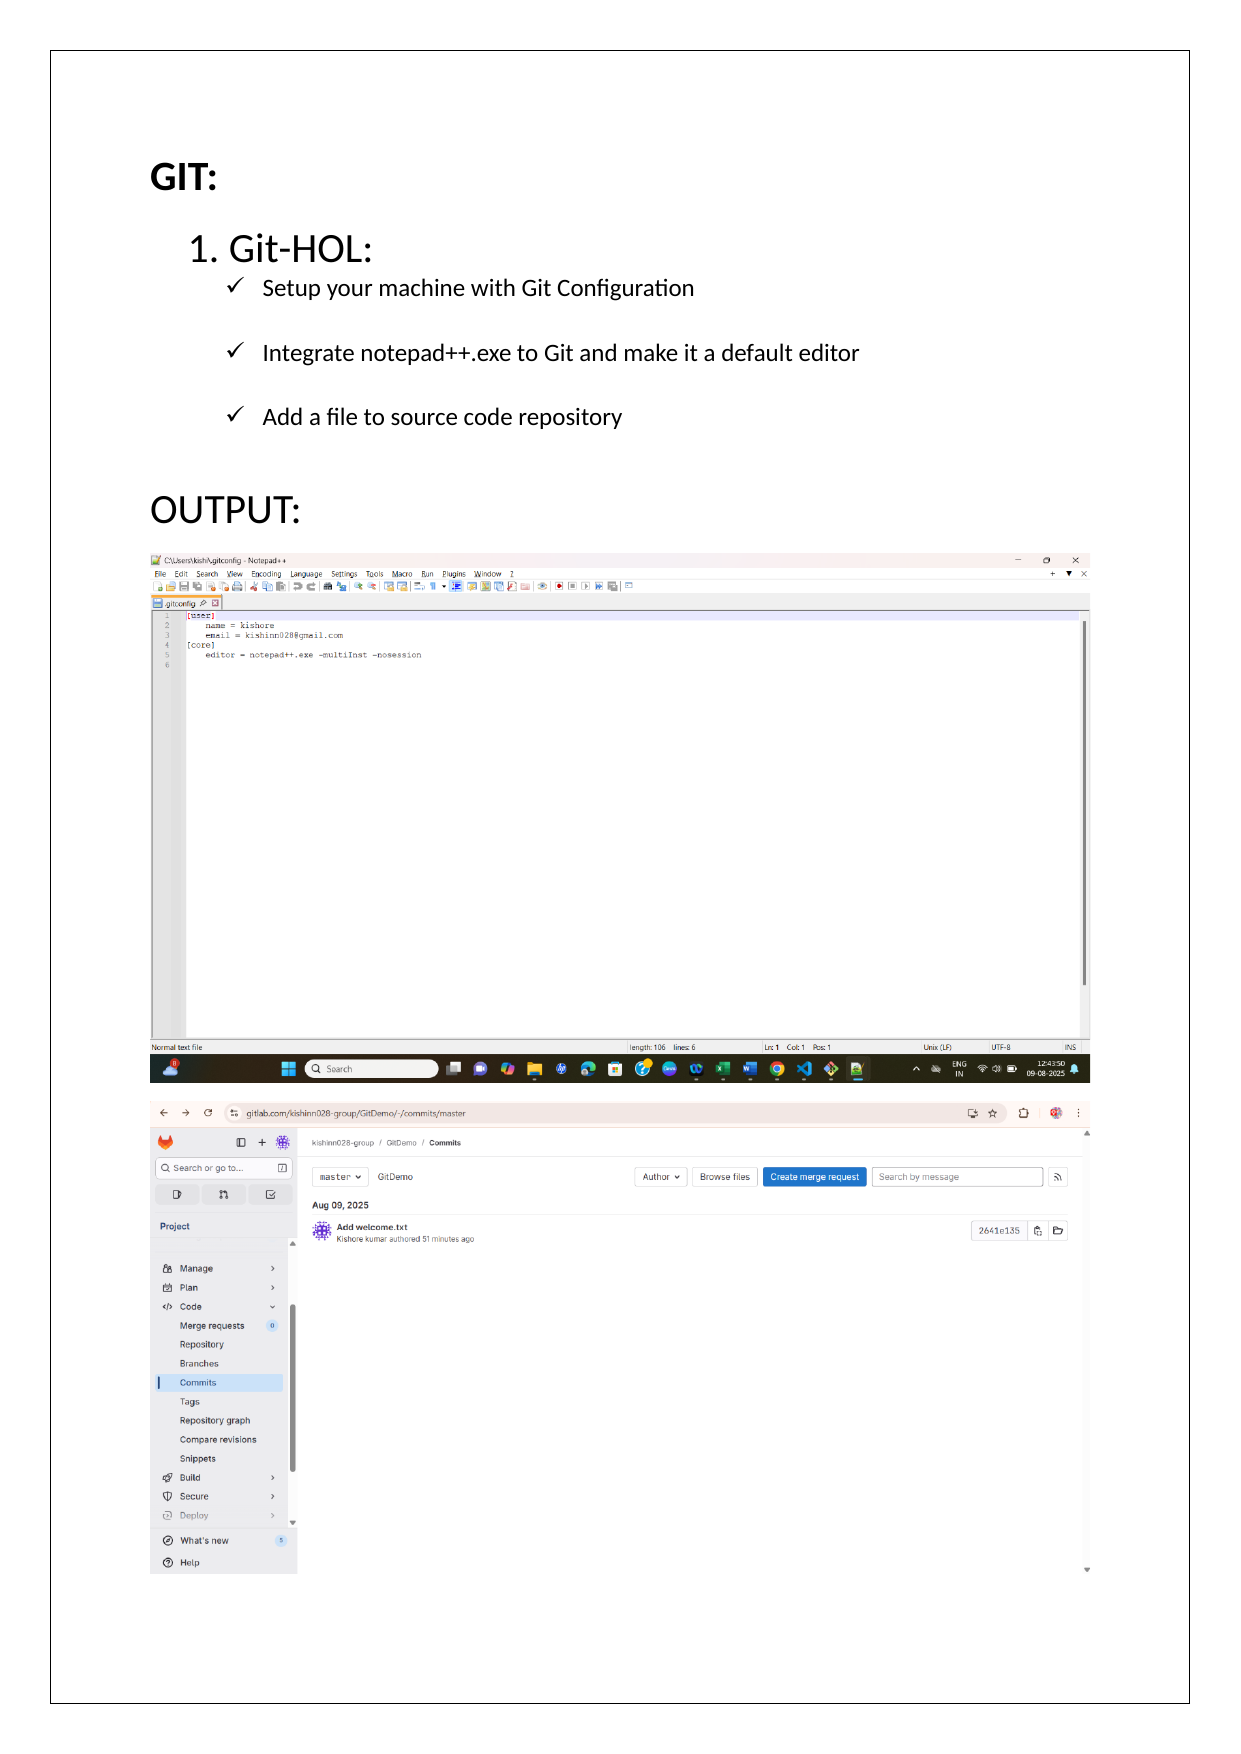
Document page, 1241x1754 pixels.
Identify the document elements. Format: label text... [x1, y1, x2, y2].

list Add a file to source code repository [225, 402, 1090, 432]
picture [150, 1101, 1091, 1574]
list Integrate notepad++.exe to Git and make it a default editor [225, 337, 1090, 367]
list Setup your machine with Git Configuration [225, 272, 1090, 303]
text OUTPUT: [150, 483, 1090, 534]
list Git-HOL: [187, 222, 1090, 272]
text GIT: [150, 150, 1090, 201]
picture [150, 553, 1091, 1083]
